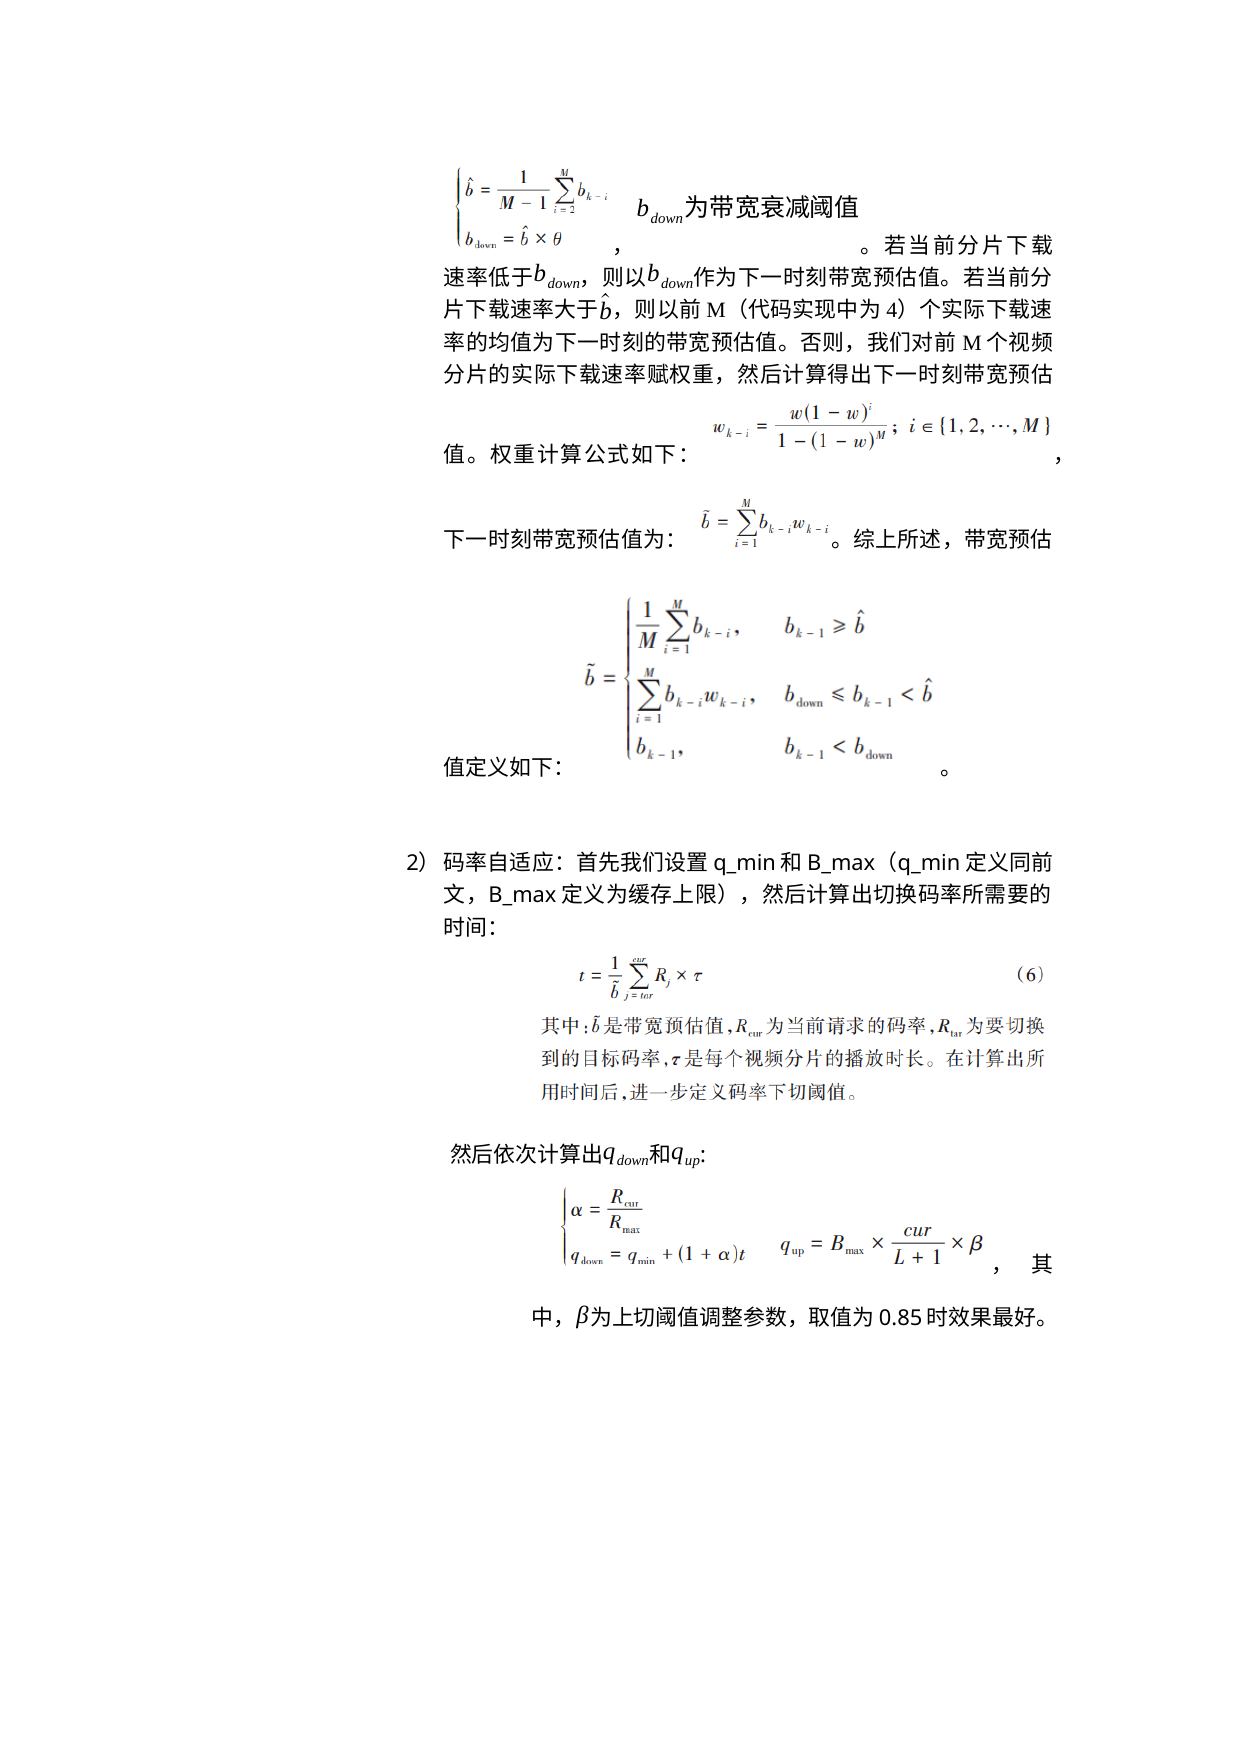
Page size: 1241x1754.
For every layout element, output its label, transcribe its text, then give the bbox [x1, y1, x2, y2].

picture [536, 942, 1048, 1106]
list 然后依次计算出和: [450, 1137, 1053, 1169]
picture [701, 389, 1053, 463]
picture [531, 1169, 992, 1273]
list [406, 162, 1053, 812]
picture [574, 584, 940, 776]
picture [443, 162, 613, 254]
picture [688, 487, 831, 548]
list 码率自适应：首先我们设置q_min和B_max（q_min定义同前文，B_max定义为缓存上限），然后计算出切换码率所需要的时间： [406, 844, 1053, 942]
